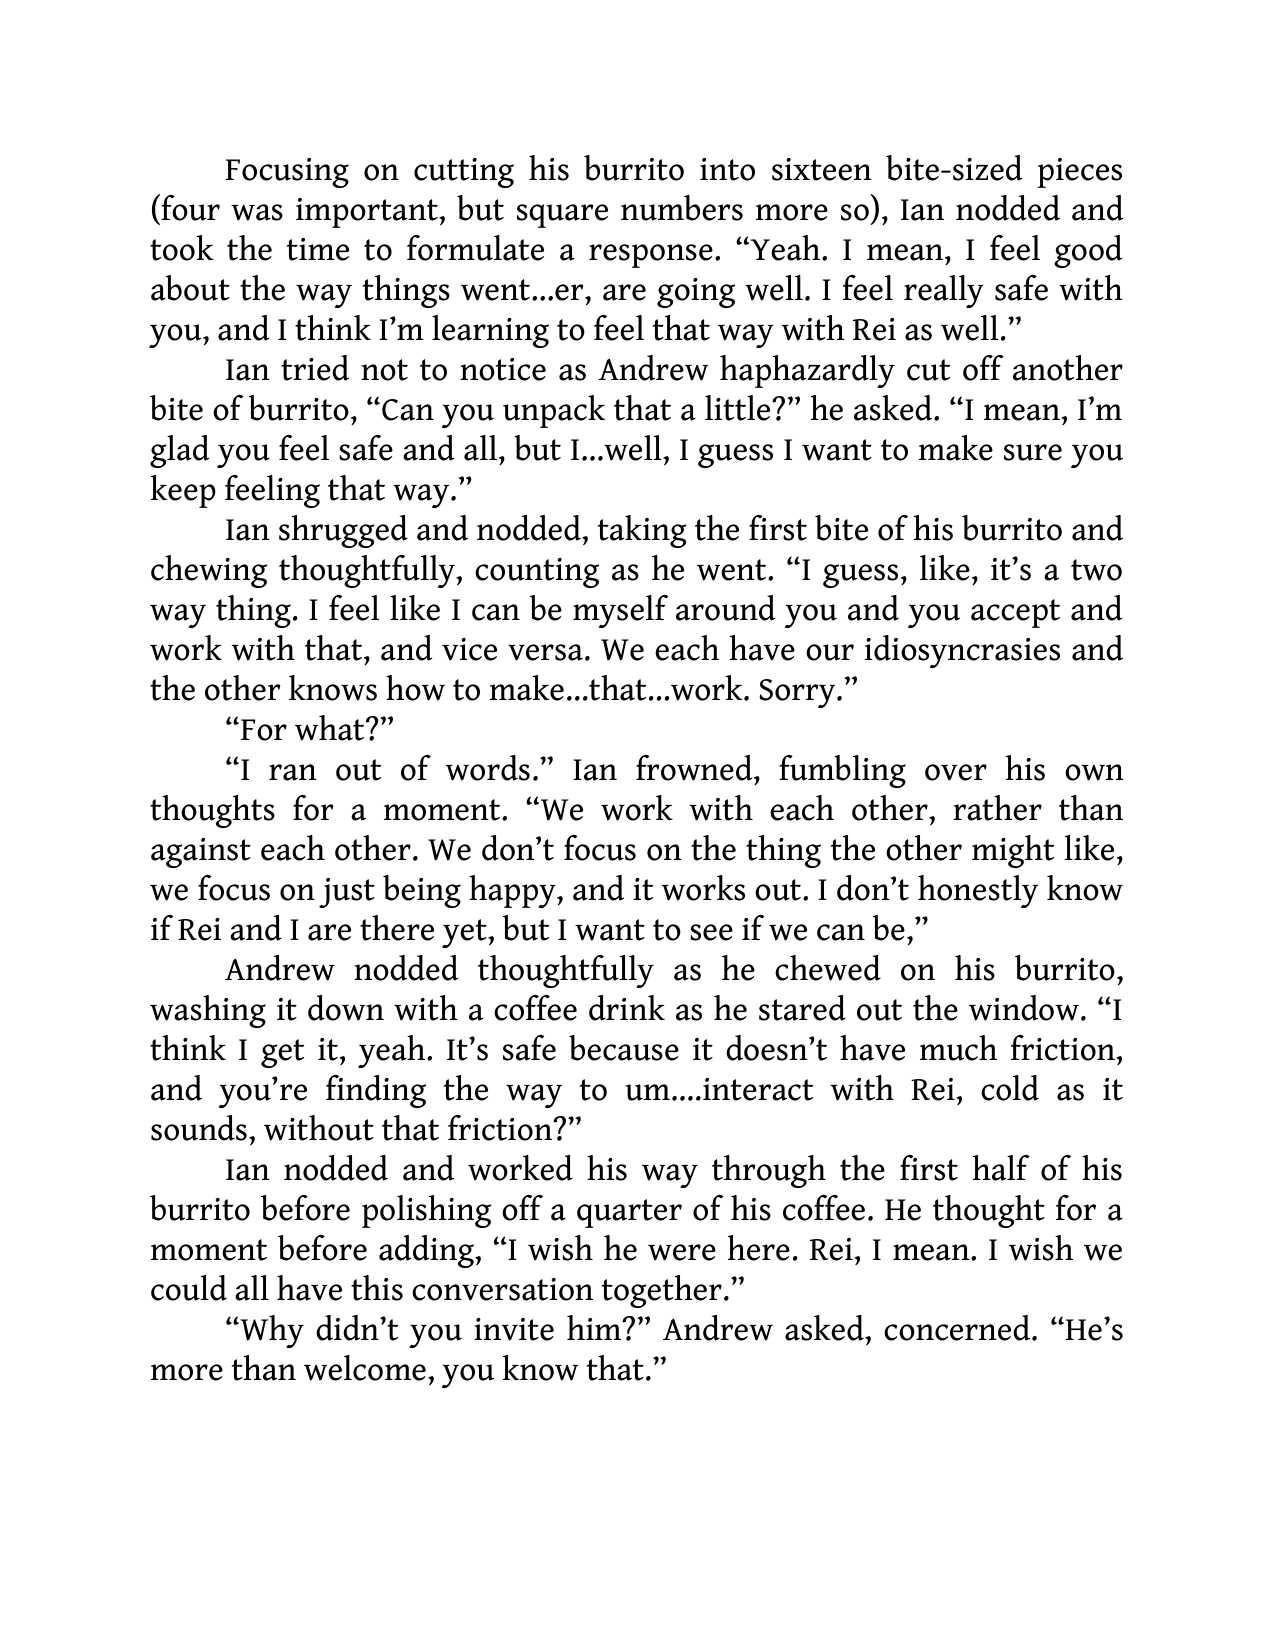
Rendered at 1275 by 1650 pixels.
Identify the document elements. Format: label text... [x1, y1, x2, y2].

text Focusing on cutting his burrito into sixteen bite-sized pieces (four was important, but square numbers more so), Ian nodded and took the time to formulate a response. “Yeah. I mean, I feel good about the way things went…er, are going well. I feel really safe with you, and I think I’m learning to feel that way with Rei as well.” [150, 150, 1125, 350]
text Ian tried not to notice as Andrew haphazardly cut off another bite of burrito, “Can you unpack that a little?” he asked. “I mean, I’m glad you feel safe and all, but I…well, I guess I want to make sure you keep feeling that way.” [150, 350, 1125, 510]
text “Why didn’t you invite him?” Andrew asked, concerned. “He’s more than welcome, you know that.” [150, 1310, 1125, 1390]
text Andrew nodded thoughtfully as he chewed on his burrito, washing it down with a coffee drink as he stared out the window. “I think I get it, yeah. It’s safe because it doesn’t have much friction, and you’re finding the way to um….interact with Rei, cold as it sounds, without that friction?” [150, 950, 1125, 1150]
text Ian nodded and worked his way through the first half of his burrito before polishing off a quarter of his coffee. He thought for a moment before adding, “I wish he were here. Rei, I mean. I wish we could all have this conversation together.” [150, 1150, 1125, 1310]
text Ian shrugged and nodded, taking the first bite of his burrito and chewing thoughtfully, counting as he went. “I guess, like, it’s a two way thing. I feel like I can be myself around you and you accept and work with that, and vice versa. We each have our idiosyncrasies and the other knows how to make…that…work. Sorry.” [150, 510, 1125, 710]
text “I ran out of words.” Ian frowned, fumbling over his own thoughts for a moment. “We work with each other, rather than against each other. We don’t focus on the thing the other might like, we focus on just being happy, and it works out. I don’t honestly know if Rei and I are there yet, but I want to see if we can be,” [150, 750, 1125, 950]
text “For what?” [150, 710, 1125, 750]
